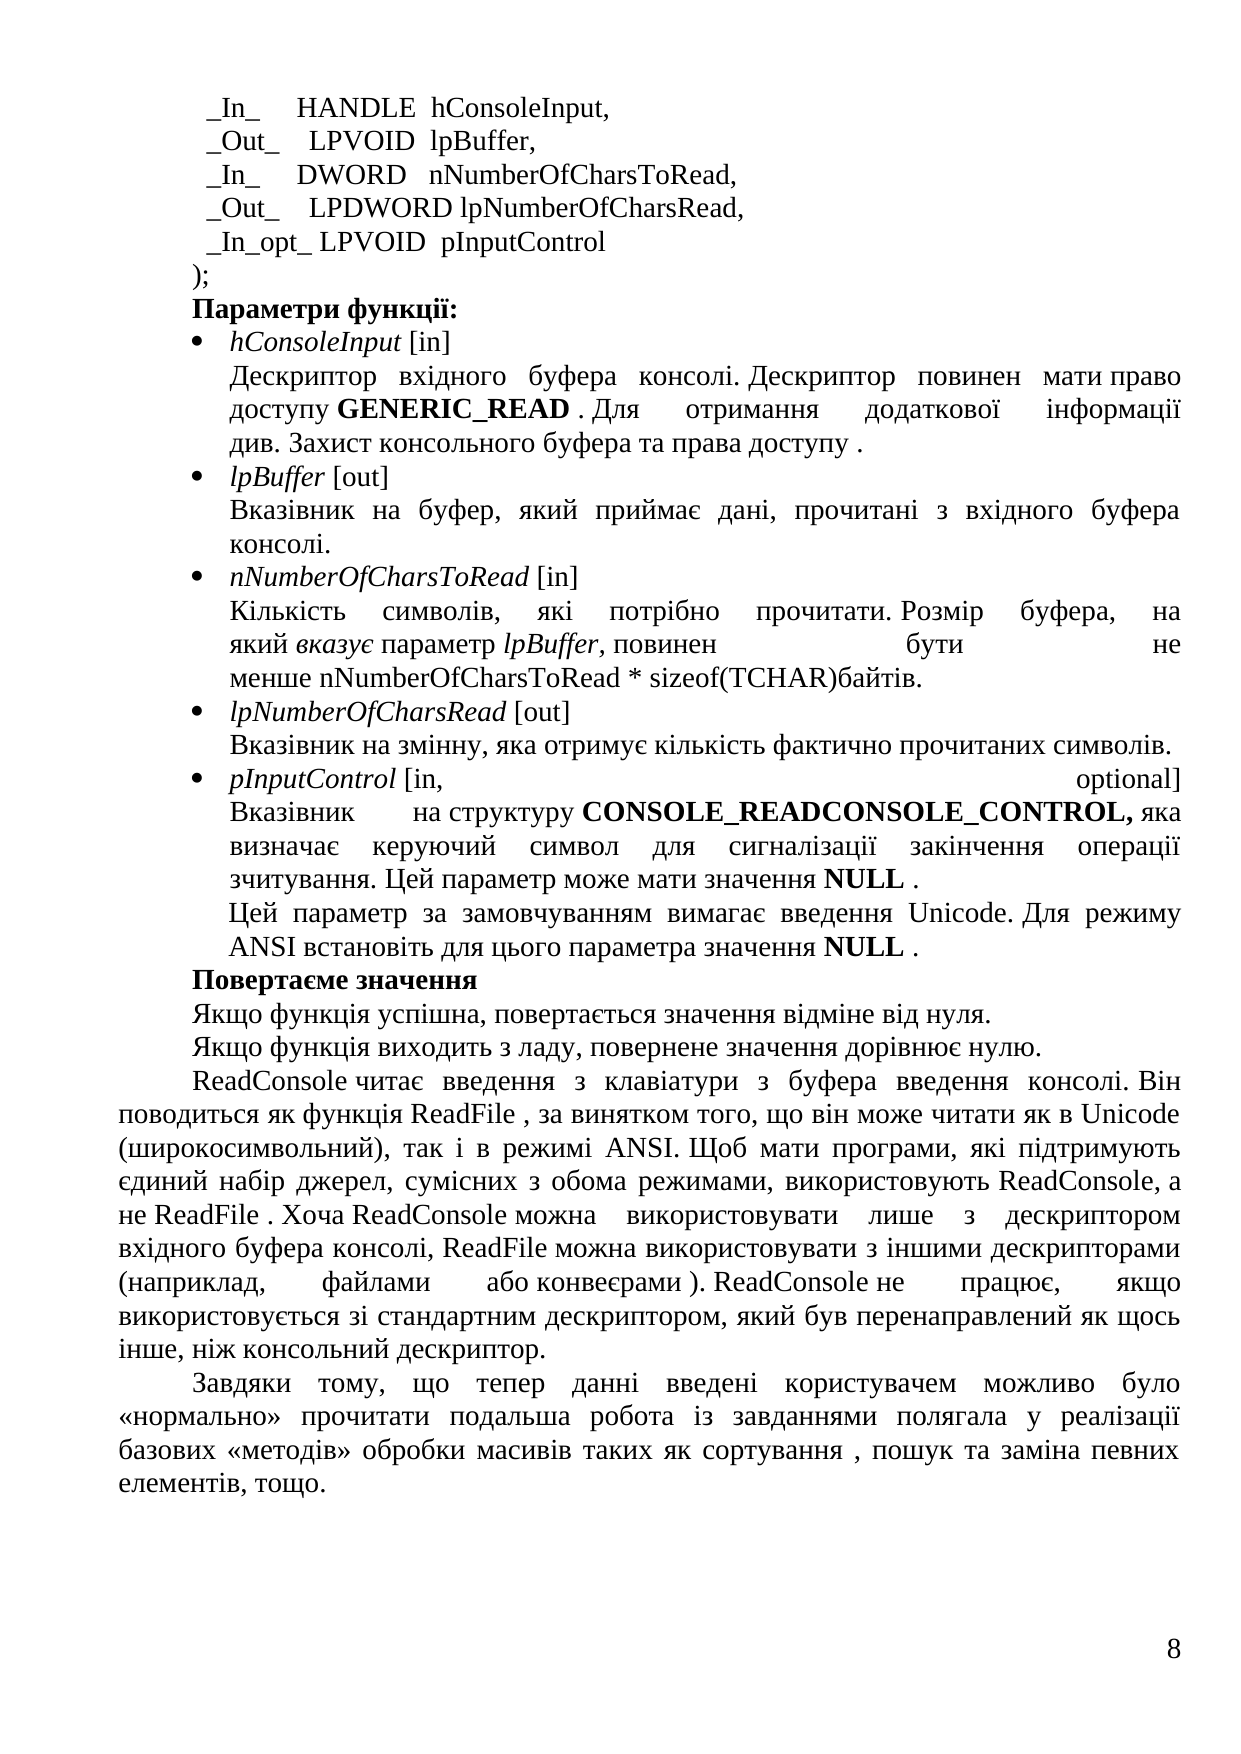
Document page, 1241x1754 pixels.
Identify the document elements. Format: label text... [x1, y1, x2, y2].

text Якщо функція виходить з ладу, повернене значення дорівнює нулю. [192, 1029, 1181, 1063]
text Параметри функції: [118, 291, 1181, 324]
text ReadConsole читає введення з клавіатури з буфера введення консолі. Він поводиться як функція ReadFile , за винятком того, що він може читати як в Unicode (широкосимвольний), так і в режимі ANSI. Щоб мати програми, які підтримують єдиний набір джерел, сумісних з обома режимами, використовують ReadConsole, а не ReadFile . Хоча ReadConsole можна використовувати лише з дескриптором вхідного буфера консолі, ReadFile можна використовувати з іншими дескрипторами (наприклад, файлами або конвеєрами ). ReadConsole не працює, якщо використовується зі стандартним дескриптором, який був перенаправлений як щось інше, ніж консольний дескриптор. [118, 1063, 1181, 1365]
text _In_ HANDLE hConsoleInput, [192, 90, 1181, 123]
list pInputControl [in, optional] Вказівник на структуру CONSOLE_READCONSOLE_CONTROL, яка визначає керуючий символ для сигналізації закінчення операції зчитування. Цей параметр може мати значення NULL . [192, 761, 1181, 895]
text Завдяки тому, що тепер данні введені користувачем можливо було «нормально» прочитати подальша робота із завданнями полягала у реалізації базових «методів» обробки масивів таких як сортування , пошук та заміна певних елементів, тощо. [118, 1365, 1181, 1499]
list hConsoleInput [in] Дескриптор вхідного буфера консолі. Дескриптор повинен мати право доступу GENERIC_READ . Для отримання додаткової інформації див. Захист консольного буфера та права доступу . [192, 324, 1181, 459]
text Якщо функція успішна, повертається значення відміне від нуля. [192, 996, 1181, 1029]
text Цей параметр за замовчуванням вимагає введення Unicode. Для режиму ANSI встановіть для цього параметра значення NULL . [228, 895, 1181, 962]
list lpNumberOfCharsRead [out] Вказівник на змінну, яка отримує кількість фактично прочитаних символів. [192, 694, 1181, 761]
text Повертаєме значення [192, 962, 1181, 996]
list nNumberOfCharsToRead [in] Кількість символів, які потрібно прочитати. Розмір буфера, на який вказує параметр lpBuffer, повинен бути не менше nNumberOfCharsToRead * sizeof(TCHAR)байтів. [192, 559, 1181, 694]
text _Out_ LPDWORD lpNumberOfCharsRead, [192, 190, 1181, 224]
text _In_ DWORD nNumberOfCharsToRead, [192, 157, 1181, 190]
list lpBuffer [out] Вказівник на буфер, який приймає дані, прочитані з вхідного буфера консолі. [192, 459, 1181, 559]
text _In_opt_ LPVOID pInputControl [192, 224, 1181, 257]
text ); [192, 257, 1181, 291]
text _Out_ LPVOID lpBuffer, [192, 123, 1181, 157]
